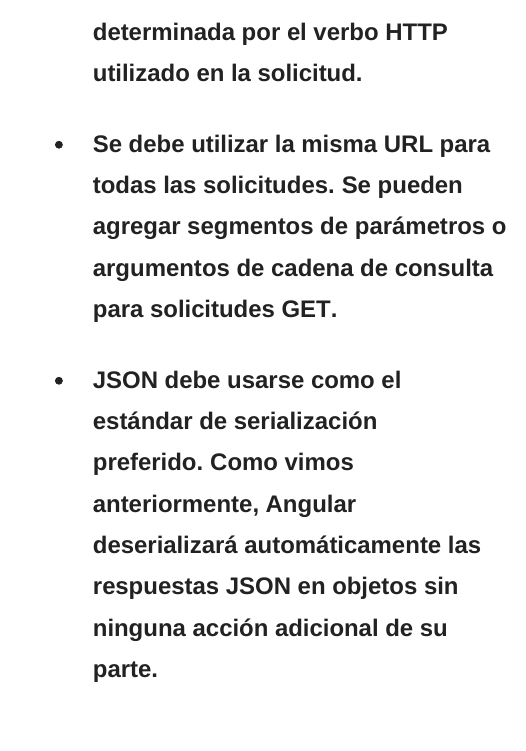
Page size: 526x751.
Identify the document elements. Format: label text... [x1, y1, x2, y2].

list JSON debe usarse como el estándar de serialización preferido. Como vimos anteriormente, Angular deserializará automáticamente las respuestas JSON en objetos sin ninguna acción adicional de su parte. [55, 366, 507, 683]
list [55, 18, 507, 87]
list Se debe utilizar la misma URL para todas las solicitudes. Se pueden agregar segmentos de parámetros o argumentos de cadena de consulta para solicitudes GET. [55, 129, 507, 323]
